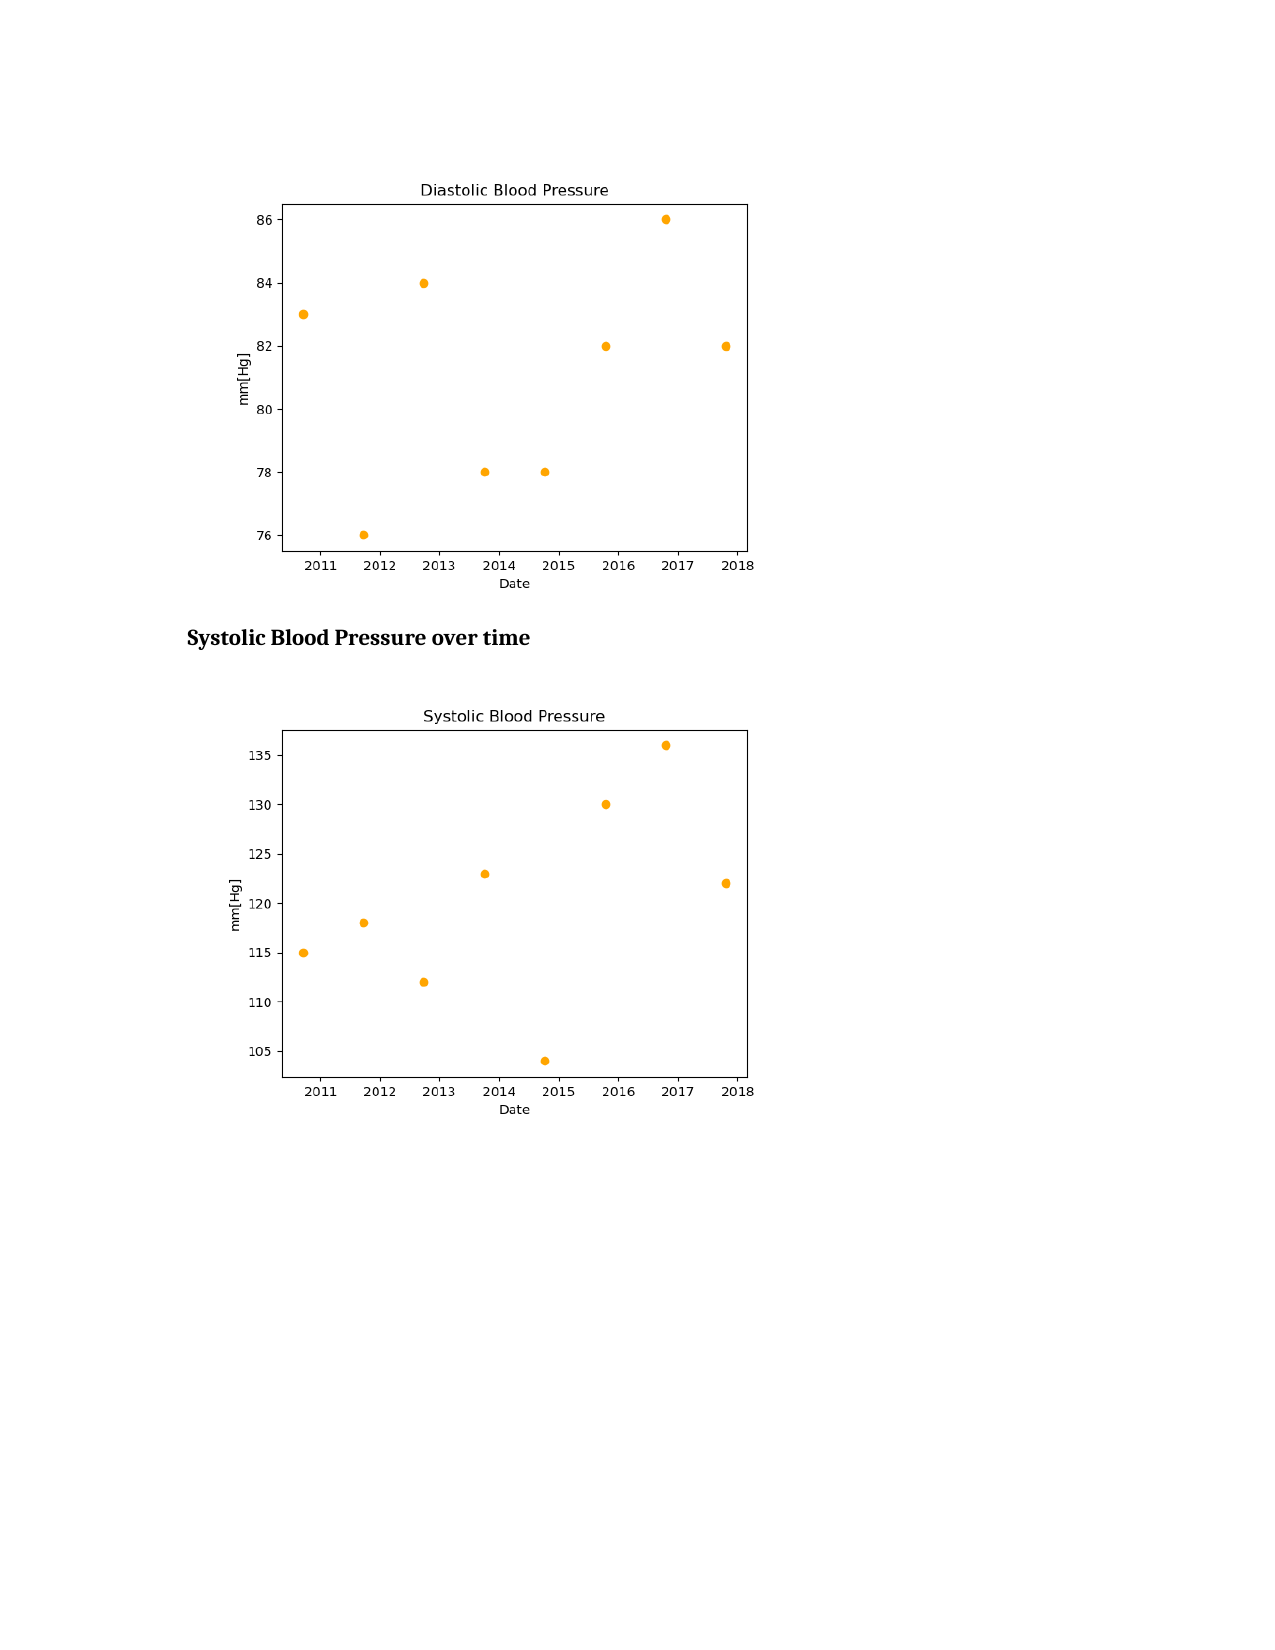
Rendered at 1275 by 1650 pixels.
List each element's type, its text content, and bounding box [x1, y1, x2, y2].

text Systolic Blood Pressure over time [187, 625, 1087, 651]
picture [206, 150, 807, 600]
picture [206, 675, 807, 1126]
